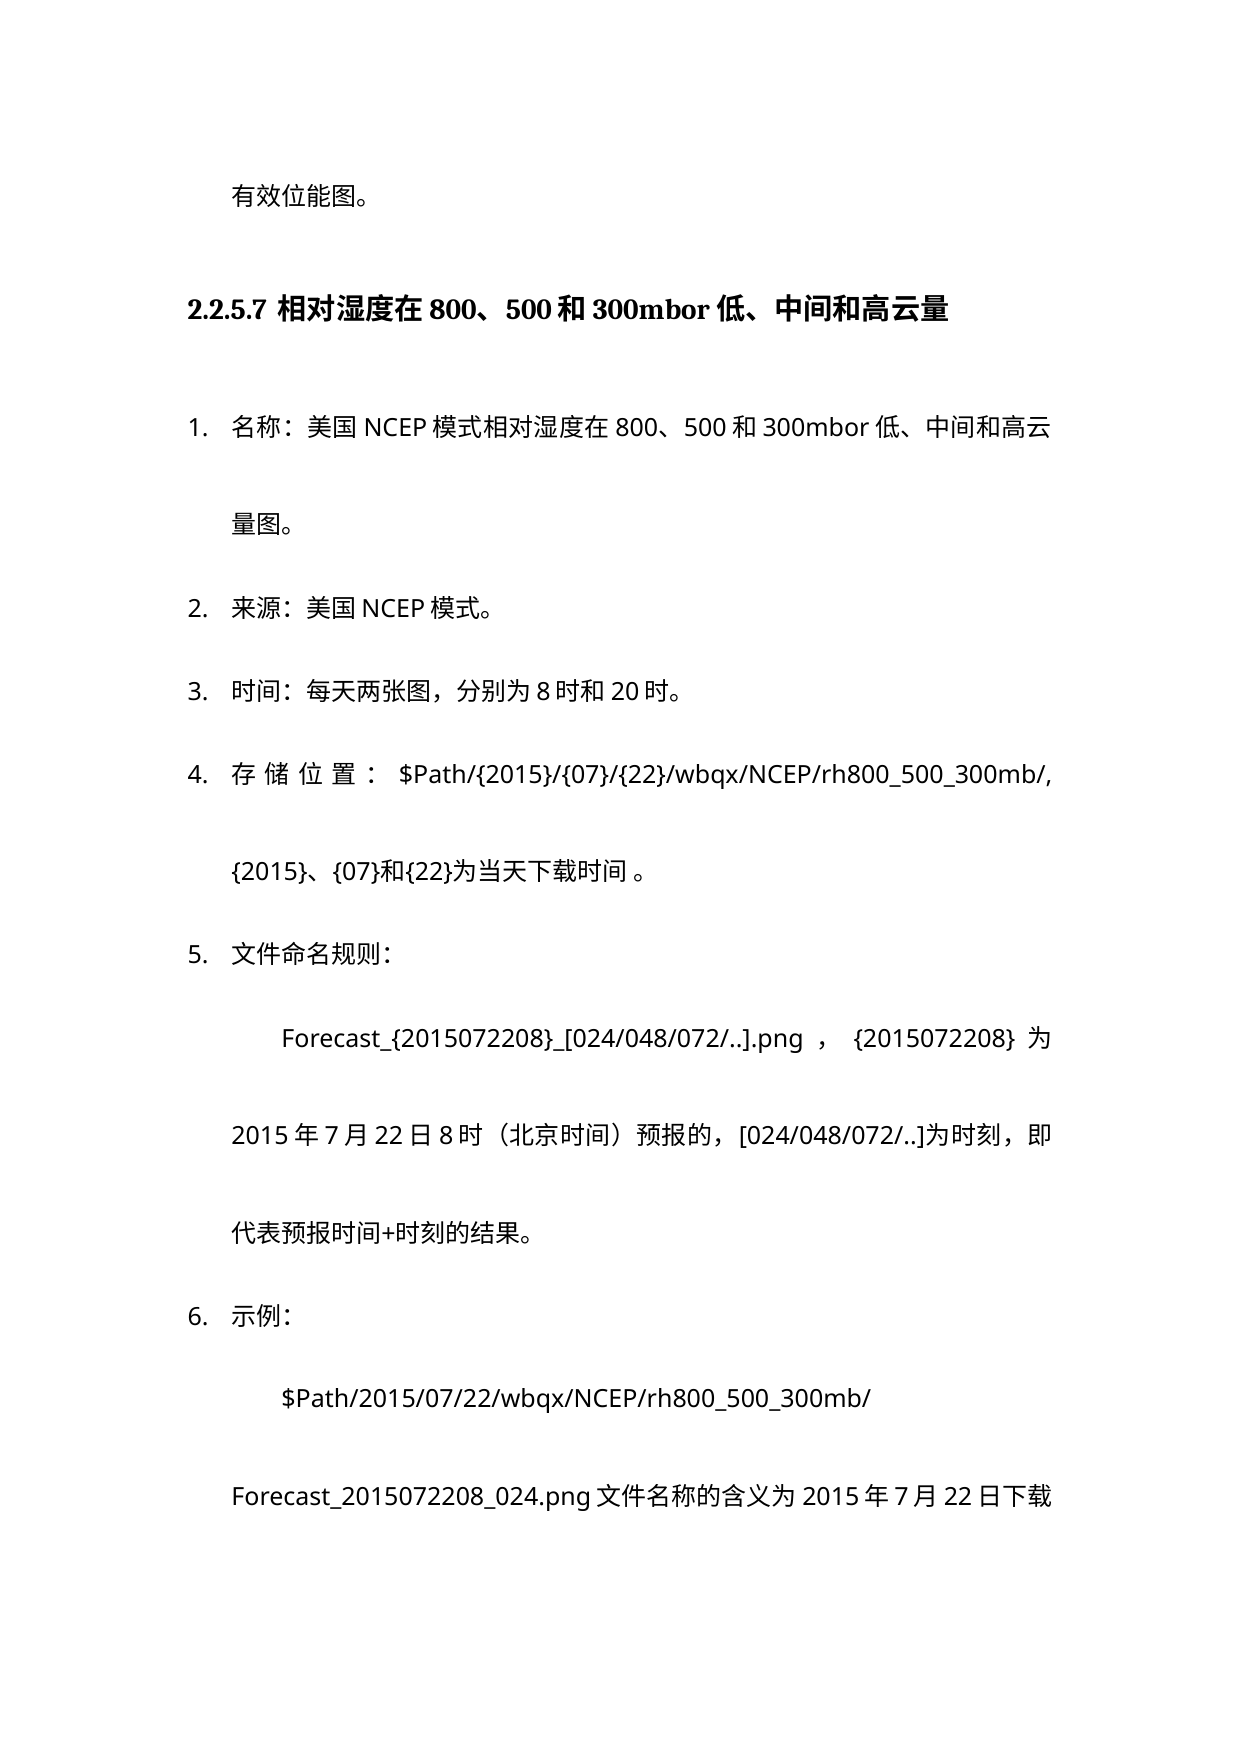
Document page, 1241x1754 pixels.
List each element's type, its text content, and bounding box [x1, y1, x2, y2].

subtitle 相对湿度在800、500和300mbor低、中间和高云量 [187, 274, 1053, 339]
list Forecast_{2015072208}_[024/048/072/..].png，{2015072208}为2015年7月22日8时（北京时间）预报的，[024/048/072/..]为时刻，即代表预报时间+时刻的结果。 [231, 1004, 1053, 1264]
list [231, 1365, 1053, 1527]
list 示例： [187, 1282, 1053, 1347]
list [231, 162, 1053, 227]
list 文件命名规则： [187, 921, 1053, 986]
list 时间：每天两张图，分别为8时和20时。 [187, 657, 1053, 722]
list 名称：美国NCEP模式相对湿度在800、500和300mbor低、中间和高云量图。 [187, 393, 1053, 556]
list 来源：美国NCEP模式。 [187, 574, 1053, 639]
list 存储位置：$Path/{2015}/{07}/{22}/wbqx/NCEP/rh800_500_300mb/,{2015}、{07}和{22}为当天下载时间 。 [187, 740, 1053, 902]
